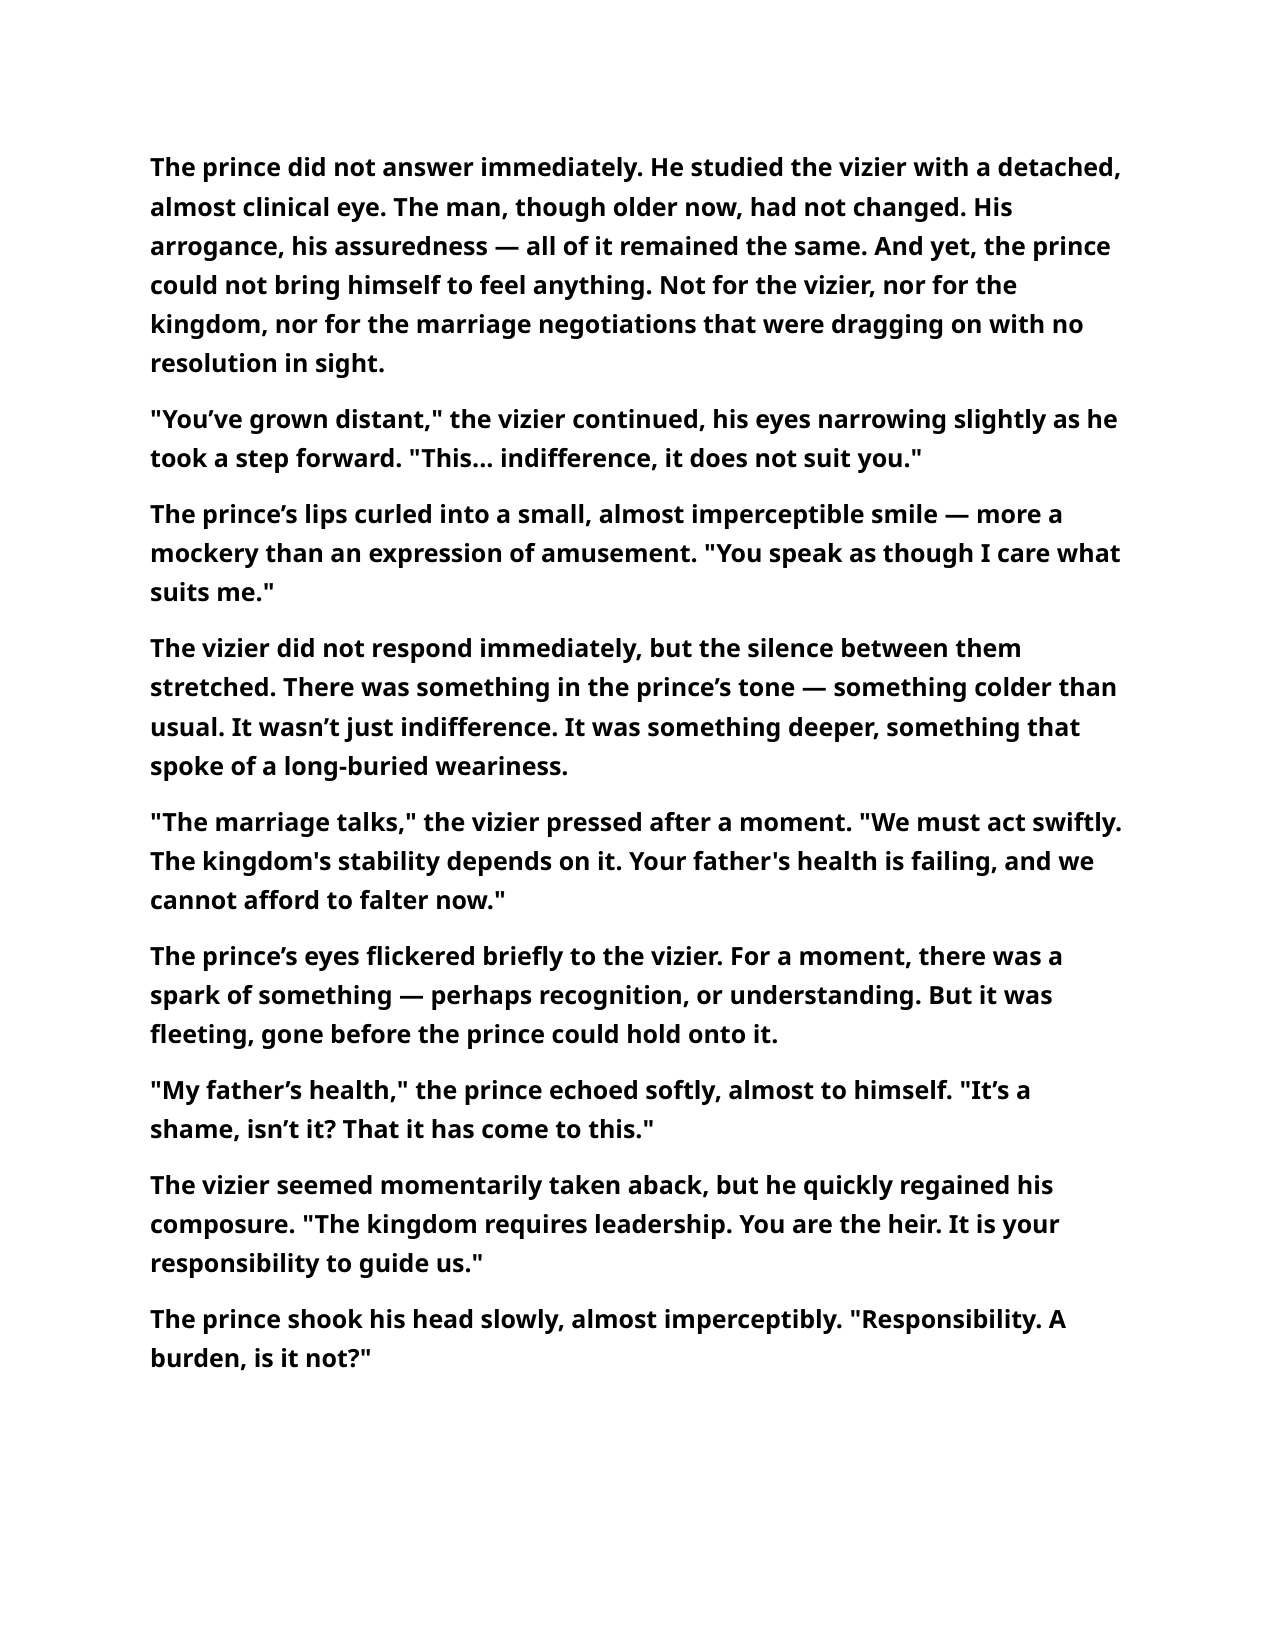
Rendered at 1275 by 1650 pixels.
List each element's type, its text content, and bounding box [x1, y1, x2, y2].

text The prince shook his head slowly, almost imperceptibly. "Responsibility. A burden, is it not?" [150, 1302, 1125, 1375]
text "My father’s health," the prince echoed softly, almost to himself. "It’s a shame, isn’t it? That it has come to this." [150, 1072, 1125, 1146]
text The prince’s eyes flickered briefly to the vizier. For a moment, there was a spark of something — perhaps recognition, or understanding. But it was fleeting, gone before the prince could hold onto it. [150, 938, 1125, 1051]
text The vizier did not respond immediately, but the silence between them stretched. There was something in the prince’s tone — something colder than usual. It wasn’t just indifference. It was something deeper, something that spoke of a long-buried weariness. [150, 631, 1125, 782]
text The vizier seemed momentarily taken aback, but he quickly regained his composure. "The kingdom requires leadership. You are the heir. It is your responsibility to guide us." [150, 1167, 1125, 1280]
text The prince’s lips curled into a small, almost imperceptible smile — more a mockery than an expression of amusement. "You speak as though I care what suits me." [150, 497, 1125, 609]
text The prince did not answer immediately. He studied the vizier with a detached, almost clinical eye. The man, though older now, had not changed. His arrogance, his assuredness — all of it remained the same. And yet, the prince could not bring himself to feel anything. Not for the vizier, nor for the kingdom, nor for the marriage negotiations that were dragging on with no resolution in sight. [150, 150, 1125, 380]
text "You’ve grown distant," the vizier continued, his eyes narrowing slightly as he took a step forward. "This... indifference, it does not suit you." [150, 402, 1125, 475]
text "The marriage talks," the vizier pressed after a moment. "We must act swiftly. The kingdom's stability depends on it. Your father's health is failing, and we cannot afford to falter now." [150, 804, 1125, 917]
